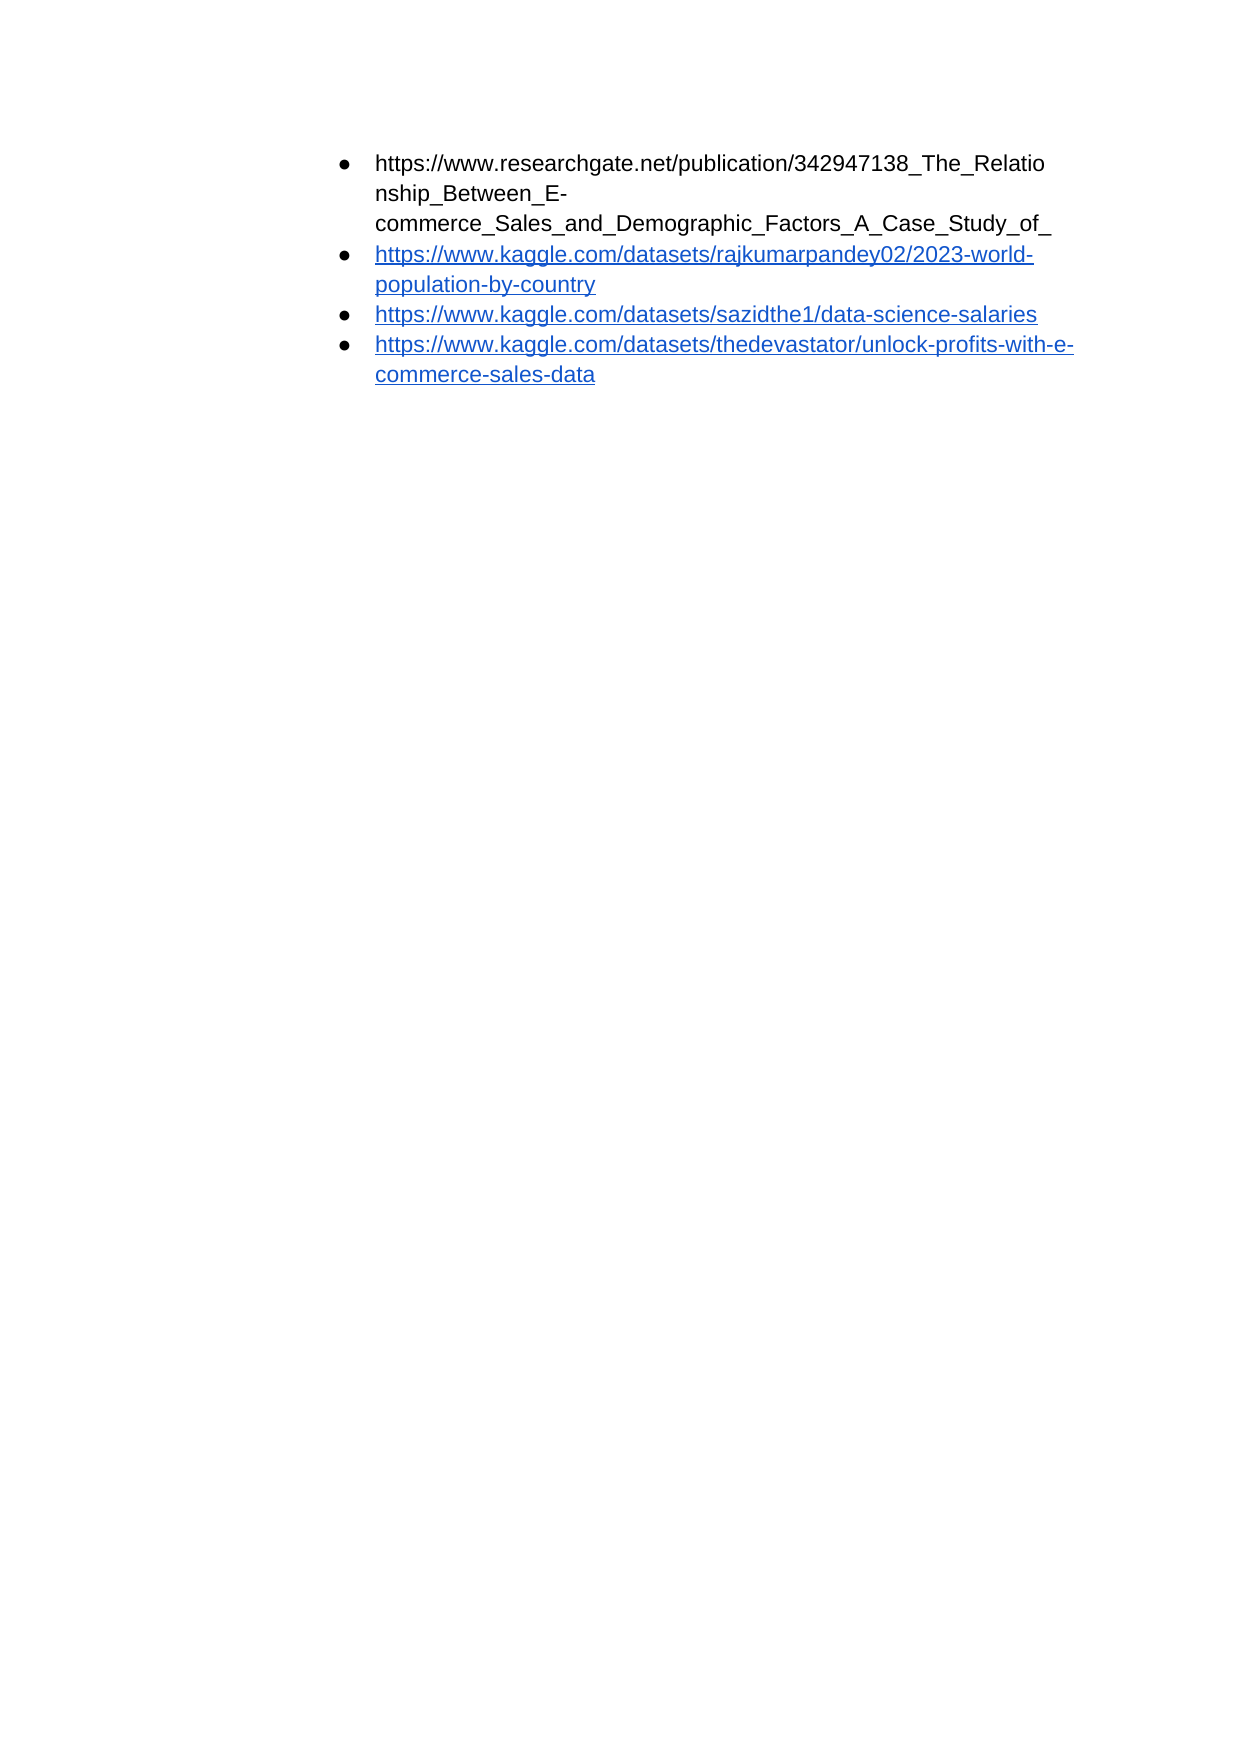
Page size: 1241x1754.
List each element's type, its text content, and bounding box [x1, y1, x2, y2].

list https://www.kaggle.com/datasets/sazidthe1/data-science-salaries [337, 301, 1090, 327]
list https://www.kaggle.com/datasets/rajkumarpandey02/2023-world-population-by-country [337, 241, 1090, 297]
list https://www.researchgate.net/publication/342947138_The_Relatio nship_Between_E-commerce_Sales_and_Demographic_Factors_A_Case_Study_of_ [337, 150, 1090, 237]
list https://www.kaggle.com/datasets/thedevastator/unlock-profits-with-e-commerce-sales-data [337, 331, 1090, 388]
